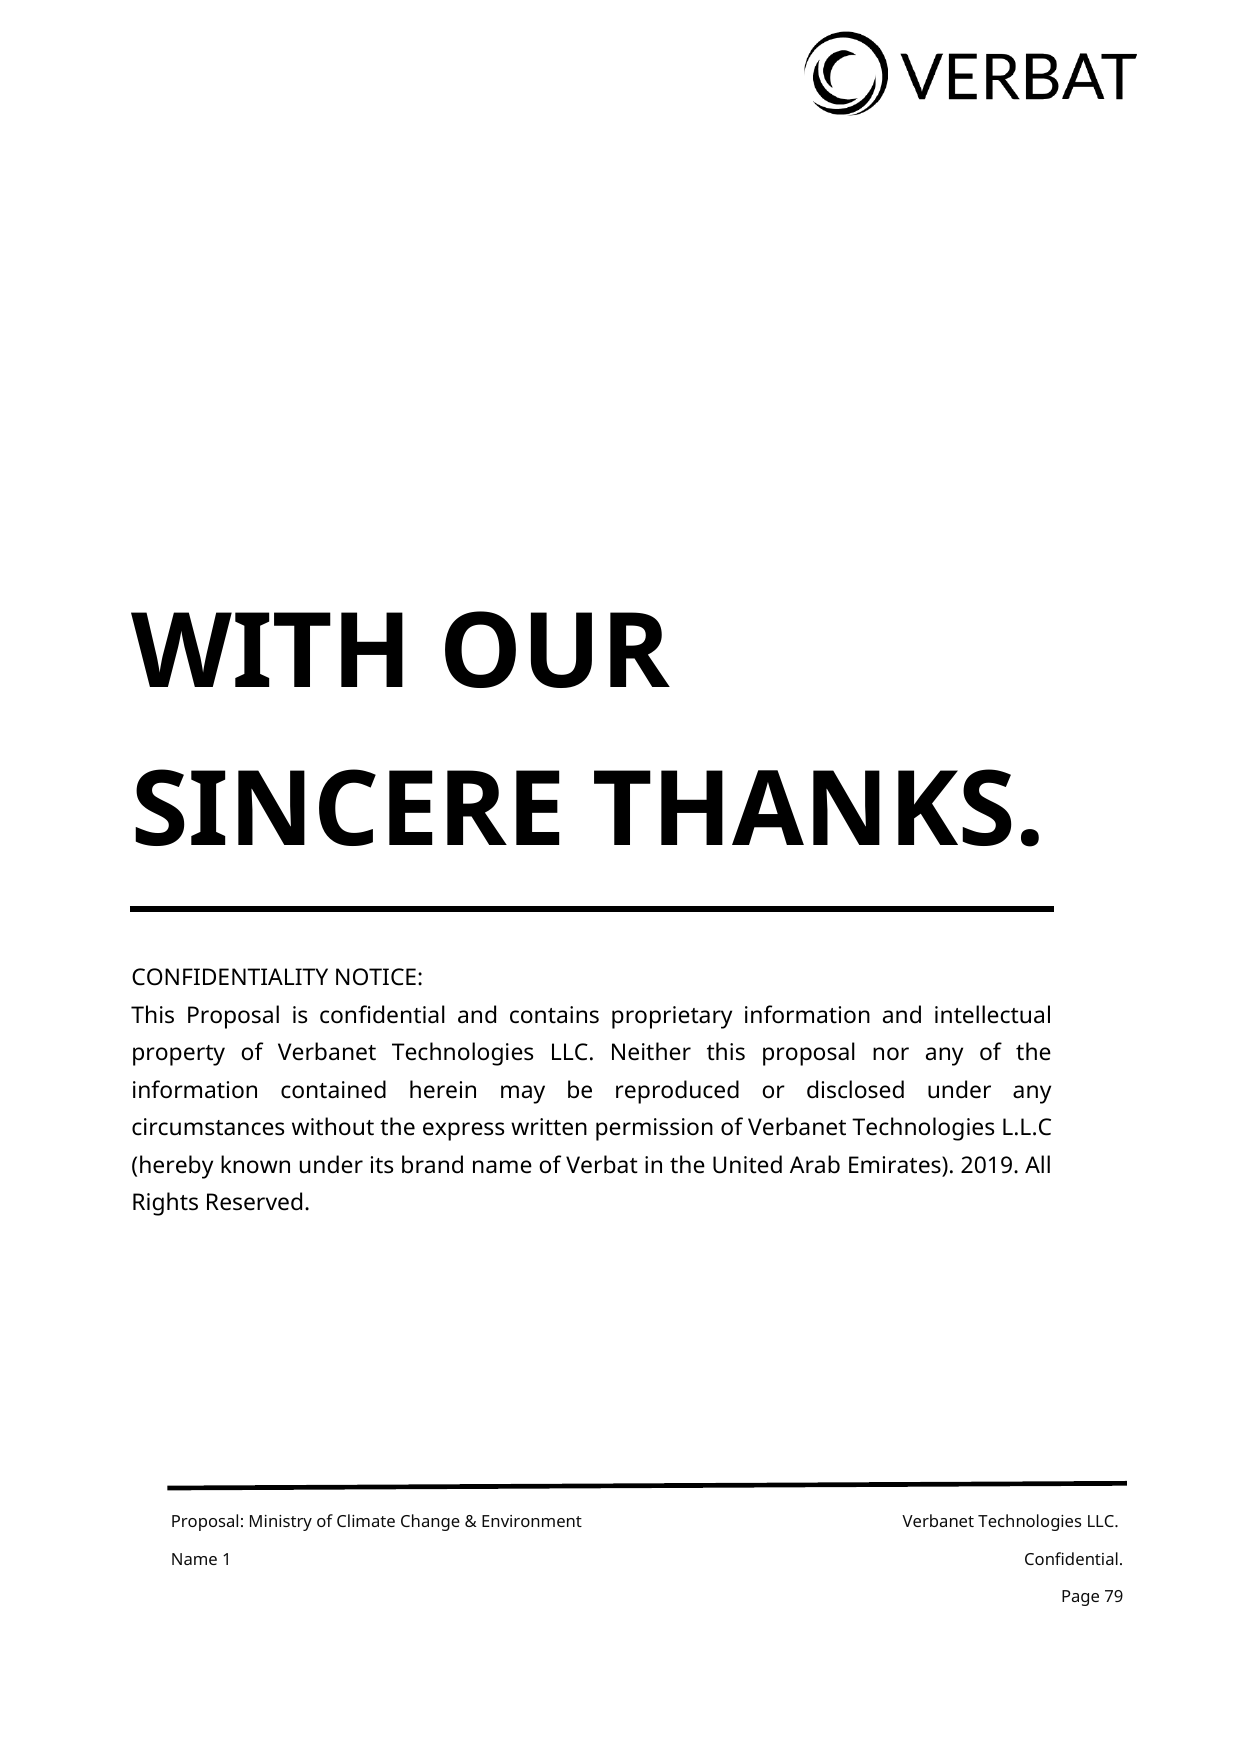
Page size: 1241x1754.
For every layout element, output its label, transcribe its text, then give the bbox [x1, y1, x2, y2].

text This Proposal is conﬁdential and contains proprietary information and intellectual property of Verbanet Technologies LLC. Neither this proposal nor any of the information contained herein may be reproduced or disclosed under any circumstances without the express written permission of Verbanet Technologies L.L.C (hereby known under its brand name of Verbat in the United Arab Emirates). 2019. All Rights Reserved. [131, 993, 1053, 1218]
text WITH OUR [131, 576, 1053, 734]
text SINCERE THANKS. [131, 734, 1053, 893]
picture [800, 27, 1138, 116]
text CONFIDENTIALITY NOTICE: [131, 956, 1053, 993]
